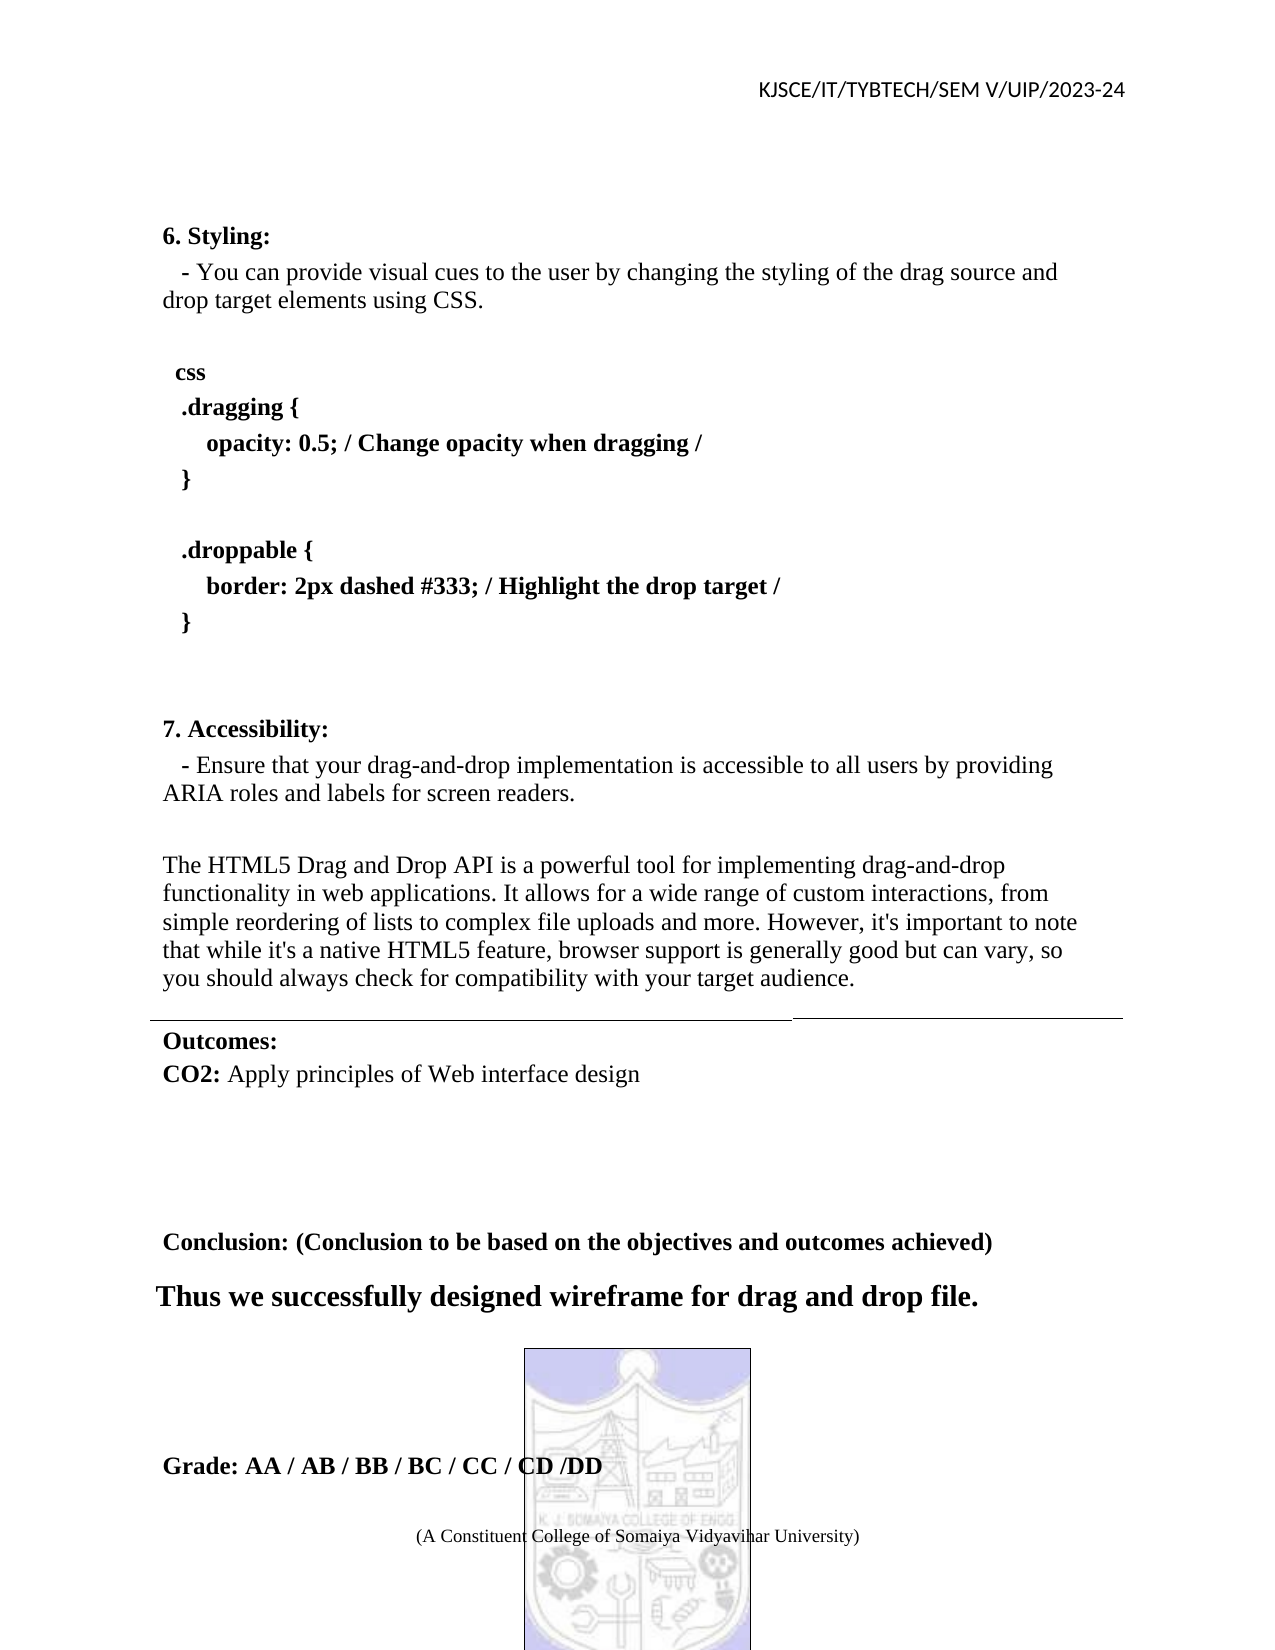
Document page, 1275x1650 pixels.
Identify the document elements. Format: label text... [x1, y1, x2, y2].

subtitle border: 2px dashed #333; / Highlight the drop target / [162, 572, 1091, 600]
subtitle } [162, 608, 1091, 636]
text CO2: Apply principles of Web interface design [162, 1059, 1148, 1088]
picture [525, 1349, 750, 1451]
subtitle The HTML5 Drag and Drop API is a powerful tool for implementing drag-and-drop functionality in web applications. It allows for a wide range of custom interactions, from simple reordering of lists to complex file uploads and more. However, it's important to note that while it's a native HTML5 feature, browser support is generally good but can vary, so you should always check for compatibility with your target audience. [162, 851, 1091, 992]
text Thus we successfully designed wireframe for drag and drop file. [148, 1278, 1148, 1313]
subtitle 6. Styling: [162, 222, 1091, 250]
subtitle - You can provide visual cues to the user by changing the styling of the drag source and drop target elements using CSS. [162, 257, 1091, 314]
subtitle 7. Accessibility: [162, 715, 1091, 743]
text Outcomes: [162, 1019, 1148, 1054]
text Grade: AA / AB / BB / BC / CC / CD /DD [162, 1451, 1148, 1479]
subtitle .droppable { [162, 536, 1091, 564]
subtitle - Ensure that your drag-and-drop implementation is accessible to all users by providing ARIA roles and labels for screen readers. [162, 751, 1091, 807]
subtitle Conclusion: (Conclusion to be based on the objectives and outcomes achieved) [162, 1227, 1148, 1256]
subtitle .dragging { [162, 393, 1091, 421]
subtitle } [162, 464, 1091, 493]
subtitle opacity: 0.5; / Change opacity when dragging / [162, 429, 1091, 457]
subtitle css [162, 358, 1091, 386]
picture [525, 1479, 750, 1650]
